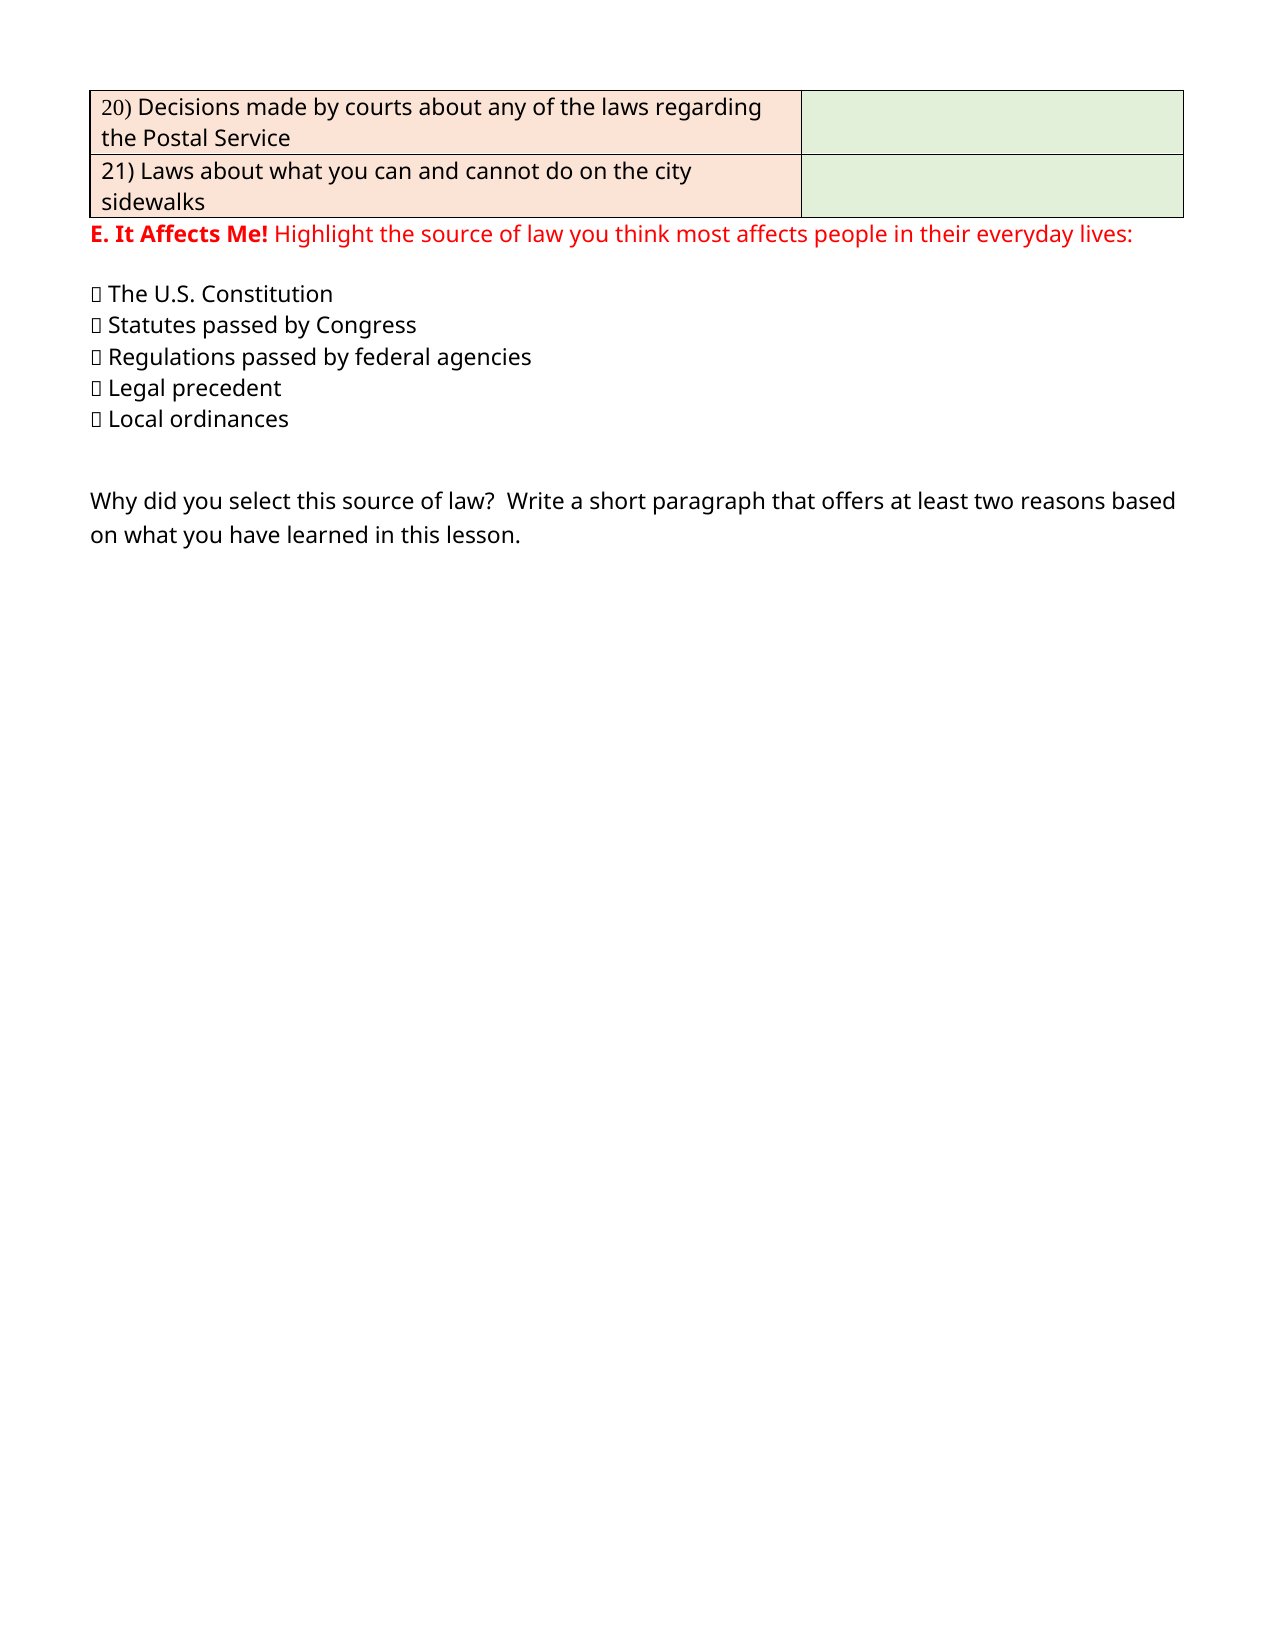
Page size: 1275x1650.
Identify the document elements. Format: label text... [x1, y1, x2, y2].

text  Statutes passed by Congress [90, 309, 1185, 341]
text  Legal precedent [90, 372, 1185, 403]
table_cell [802, 155, 1183, 217]
text Why did you select this source of law? Write a short paragraph that offers at least two reasons based on what you have learned in this lesson. [90, 485, 1185, 550]
text  The U.S. Constitution [90, 278, 1185, 309]
table_cell 21) Laws about what you can and cannot do on the city sidewalks [91, 155, 801, 217]
text  Regulations passed by federal agencies [90, 341, 1185, 372]
text  Local ordinances [90, 403, 1185, 434]
table_cell 20) Decisions made by courts about any of the laws regarding the Postal Service [91, 91, 801, 153]
table_cell [802, 91, 1183, 153]
text E. It Affects Me! Highlight the source of law you think most affects people in their everyday lives: [90, 218, 1185, 249]
